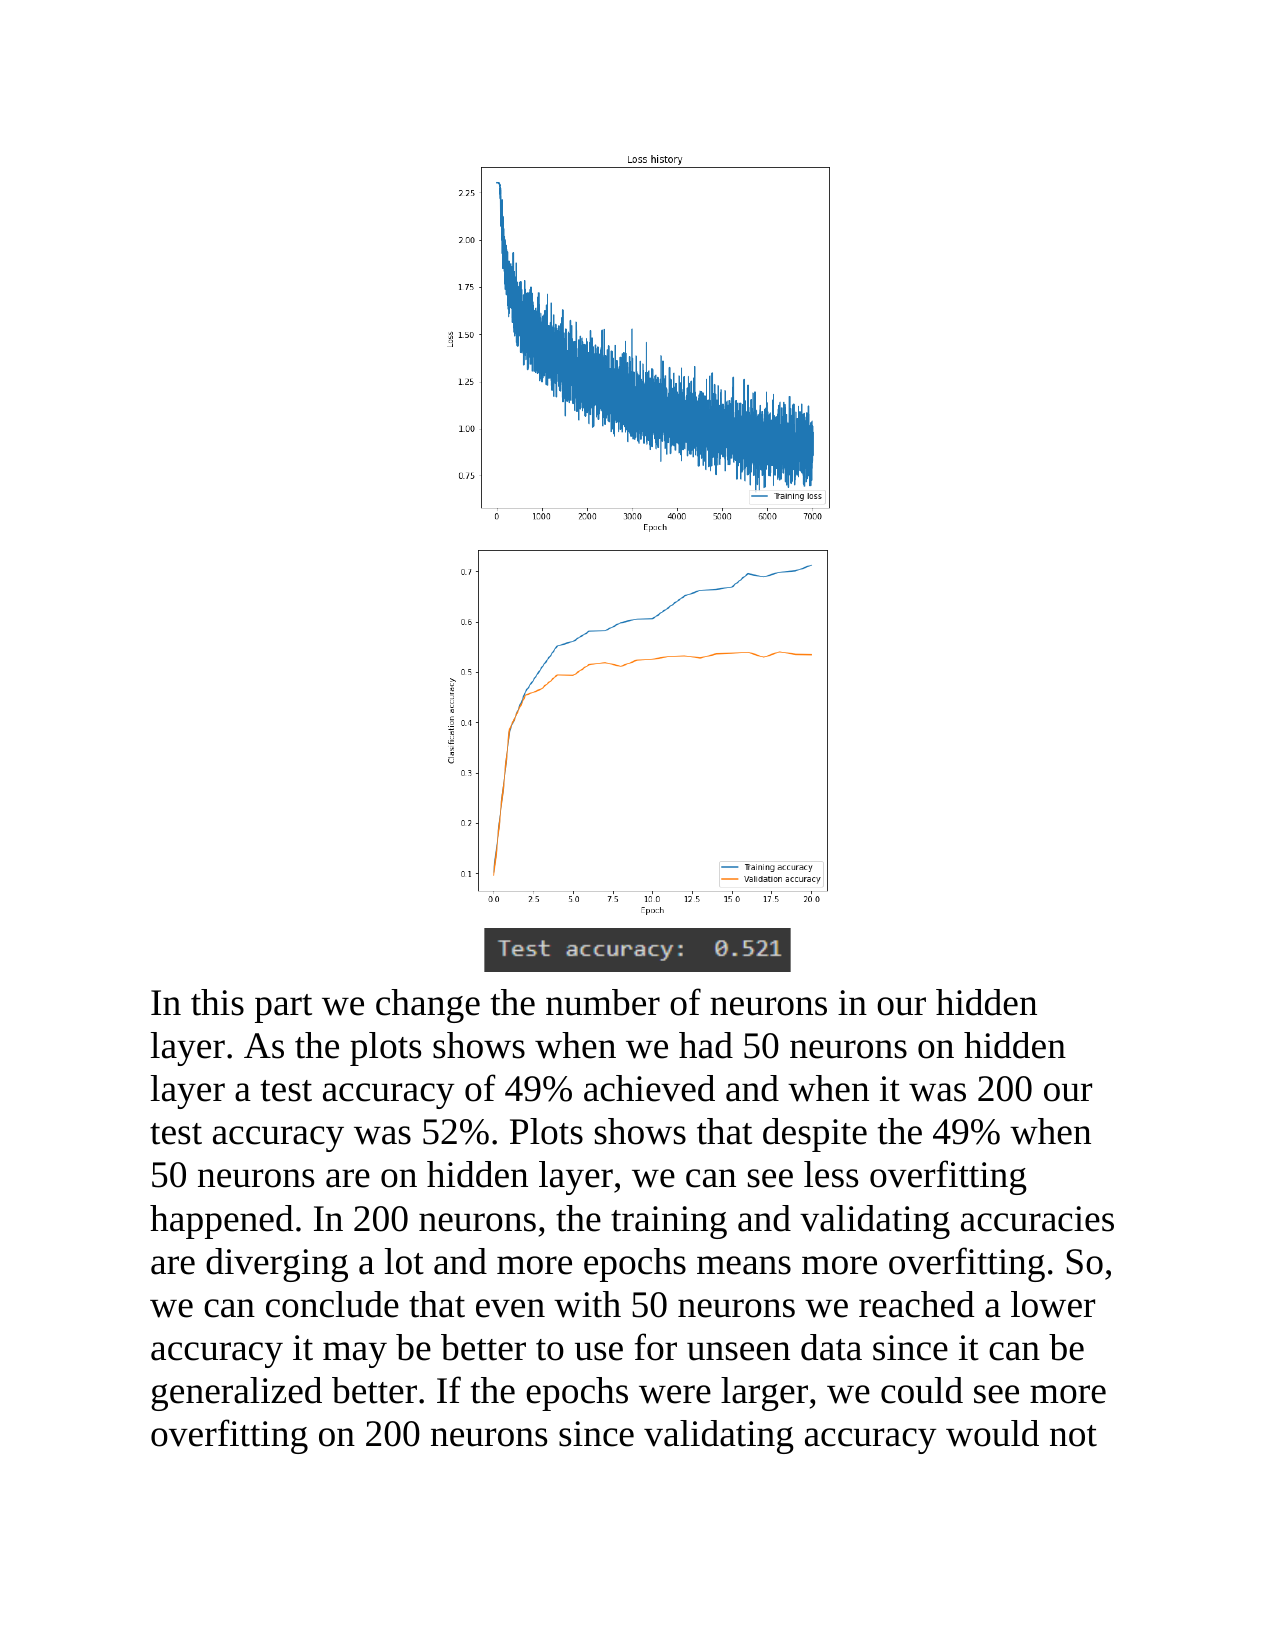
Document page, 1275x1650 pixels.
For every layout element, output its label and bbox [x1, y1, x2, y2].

text [150, 980, 1125, 1455]
picture [441, 150, 834, 537]
picture [484, 928, 791, 972]
picture [443, 544, 832, 920]
